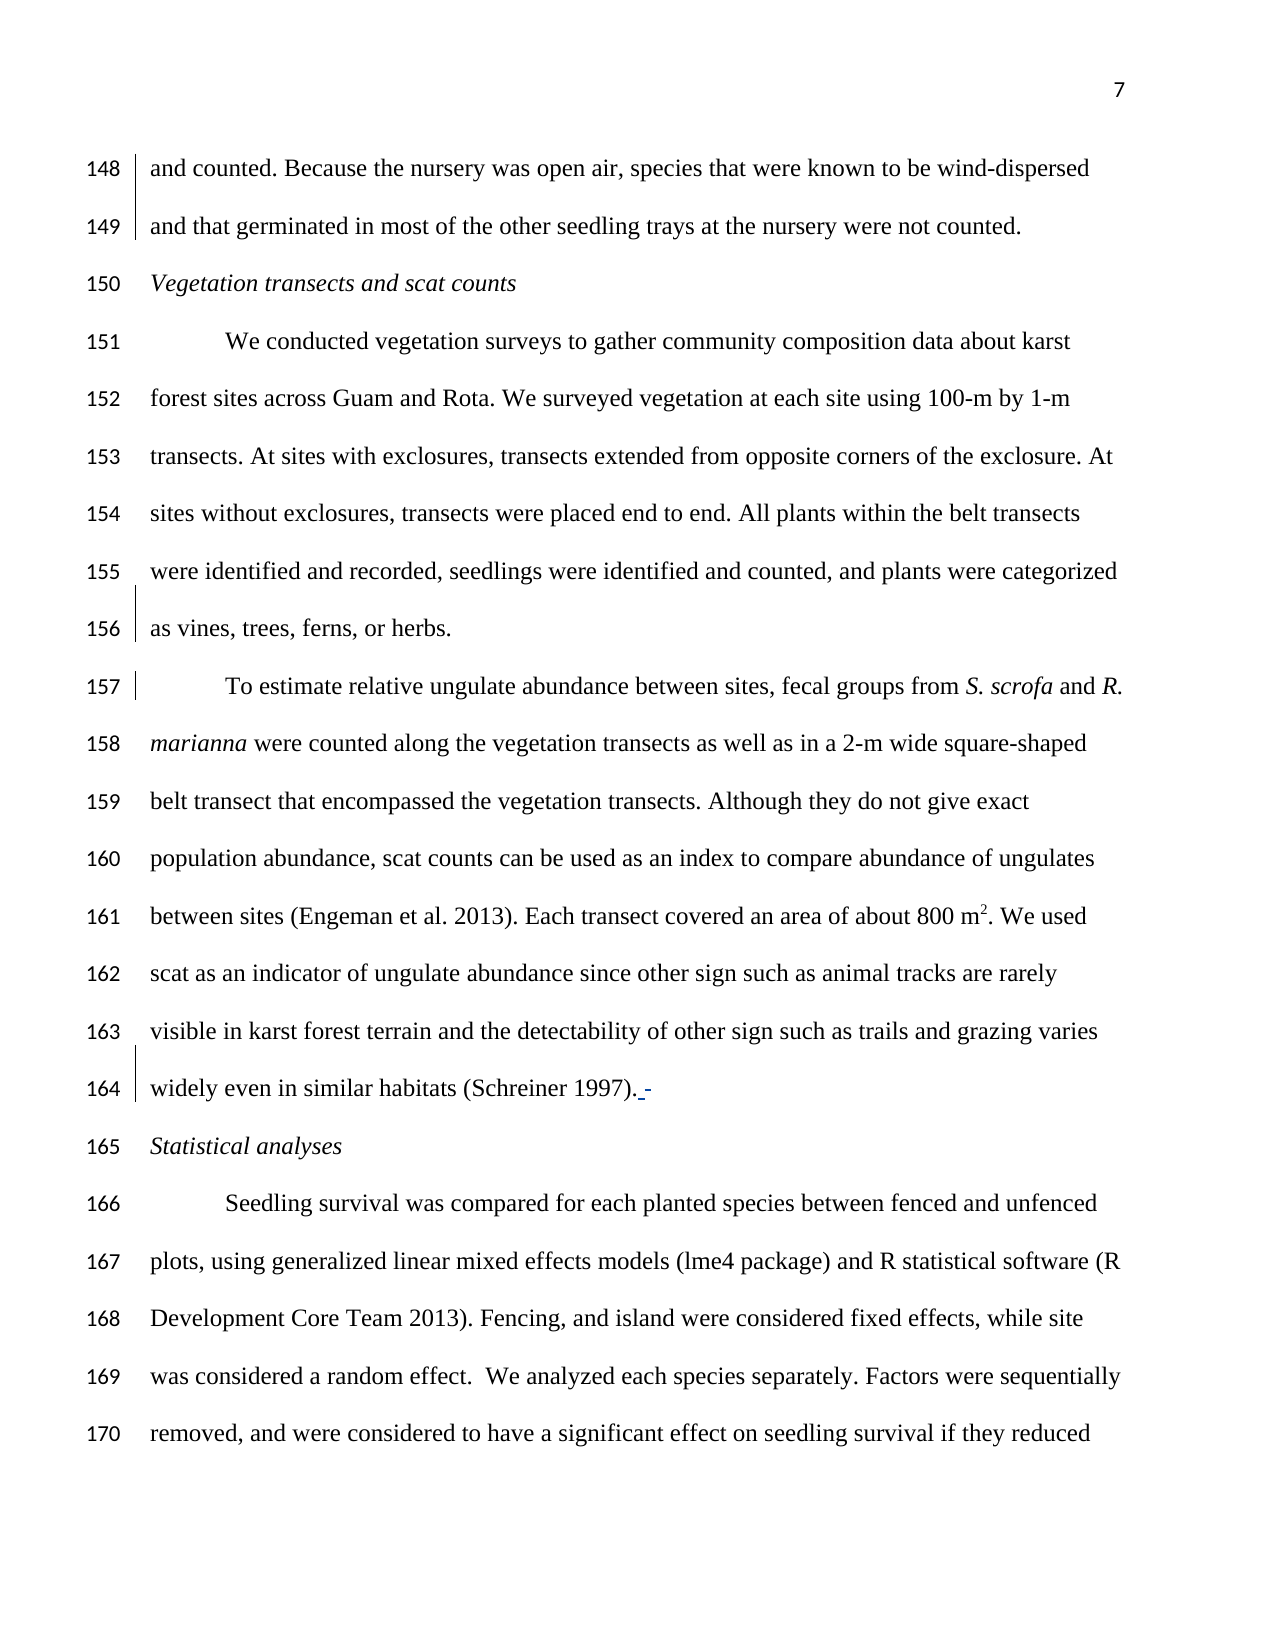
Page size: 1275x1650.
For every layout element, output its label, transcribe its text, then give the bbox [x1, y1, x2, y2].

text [150, 1188, 1125, 1447]
text Vegetation transects and scat counts [150, 268, 1125, 297]
text We conducted vegetation surveys to gather community composition data about karst forest sites across Guam and Rota. We surveyed vegetation at each site using 100-m by 1-m transects. At sites with exclosures, transects extended from opposite corners of the exclosure. At sites without exclosures, transects were placed end to end. All plants within the belt transects were identified and recorded, seedlings were identified and counted, and plants were categorized as vines, trees, ferns, or herbs. [150, 326, 1125, 642]
text To estimate relative ungulate abundance between sites, fecal groups from S. scrofa and R. marianna were counted along the vegetation transects as well as in a 2-m wide square-shaped belt transect that encompassed the vegetation transects. Although they do not give exact population abundance, scat counts can be used as an index to compare abundance of ungulates between sites (Engeman et al. 2013). Each transect covered an area of about 800 m2. We used scat as an indicator of ungulate abundance since other sign such as animal tracks are rarely visible in karst forest terrain and the detectability of other sign such as trails and grazing varies widely even in similar habitats (Schreiner 1997). [150, 671, 1125, 1102]
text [150, 153, 1125, 240]
text Statistical analyses [150, 1131, 1125, 1160]
